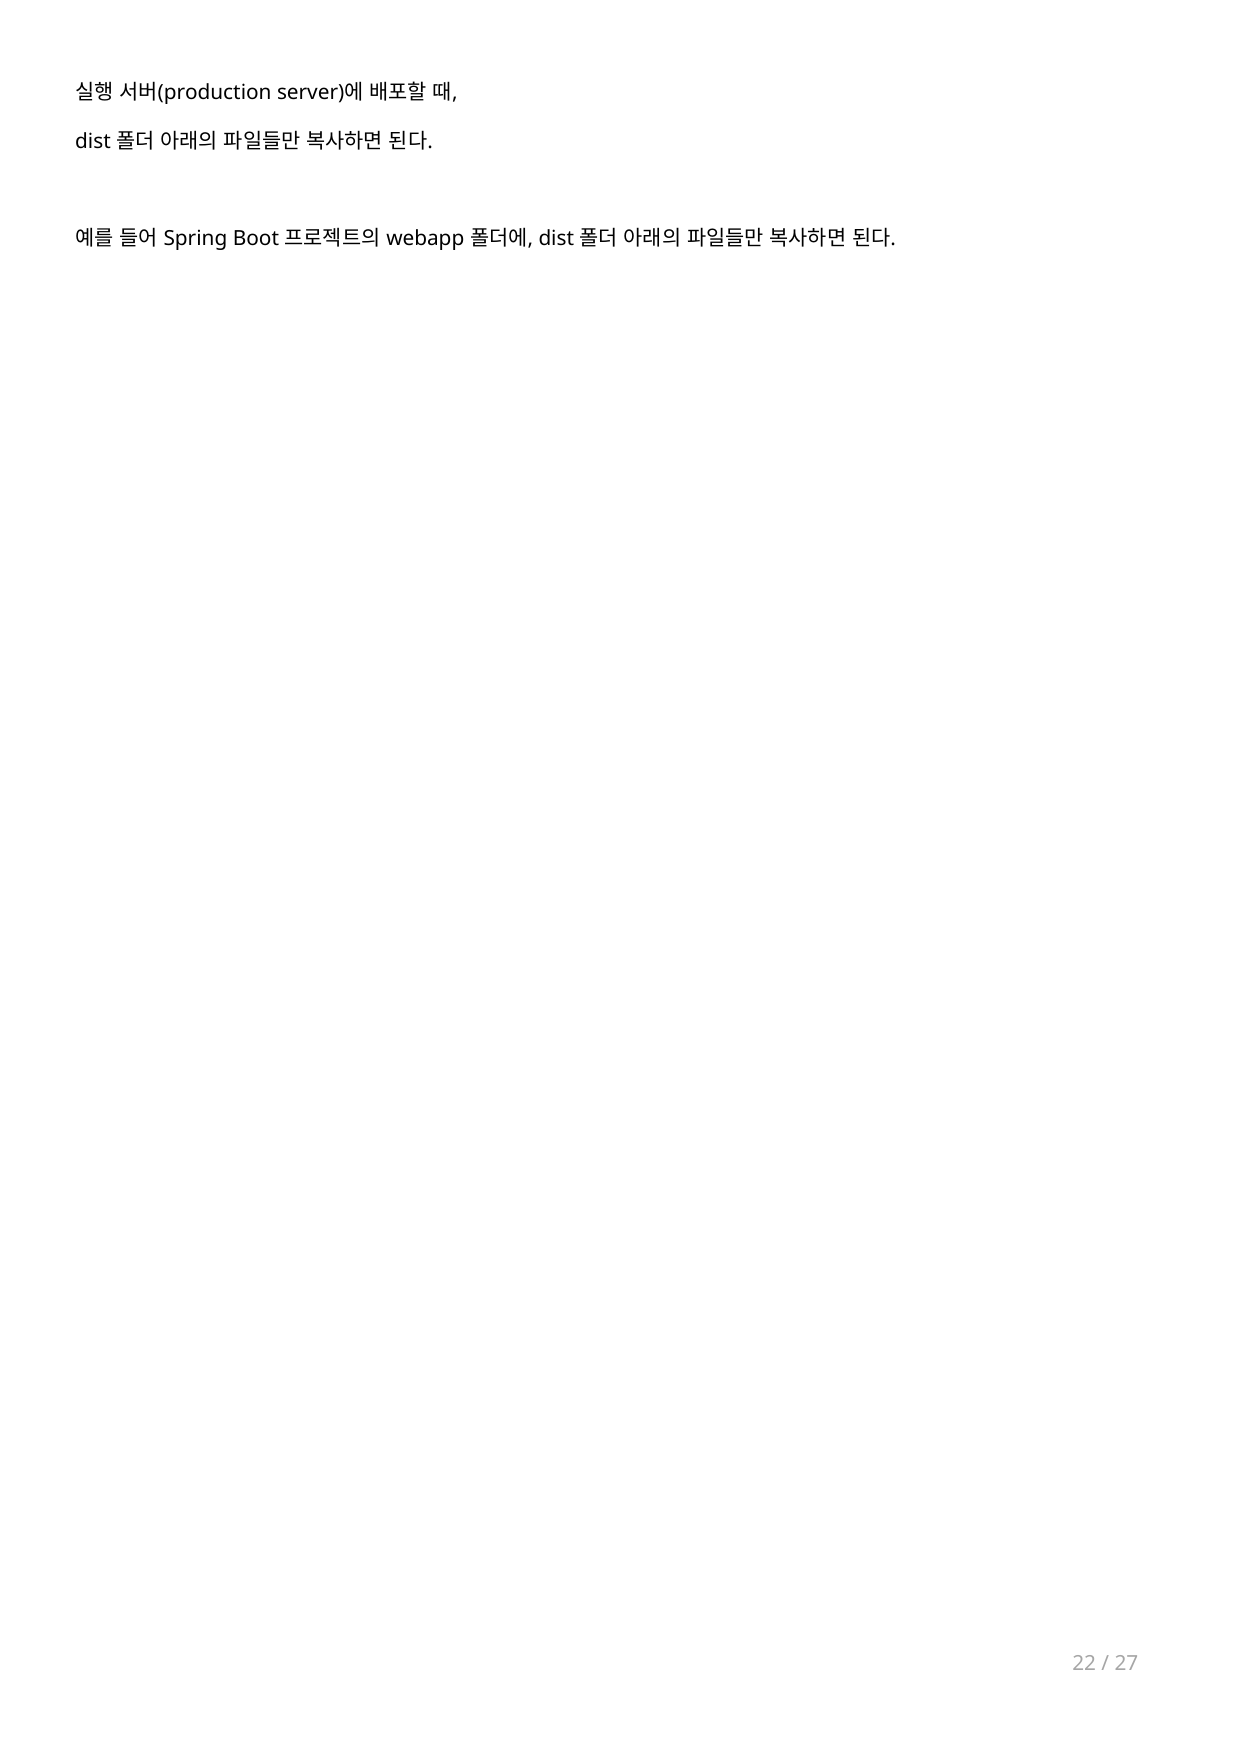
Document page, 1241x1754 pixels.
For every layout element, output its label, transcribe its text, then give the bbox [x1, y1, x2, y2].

text dist 폴더 아래의 파일들만 복사하면 된다. [75, 124, 1165, 155]
text 실행 서버(production server)에 배포할 때, [75, 75, 1165, 105]
text 예를 들어 Spring Boot 프로젝트의 webapp 폴더에, dist 폴더 아래의 파일들만 복사하면 된다. [75, 221, 1165, 251]
